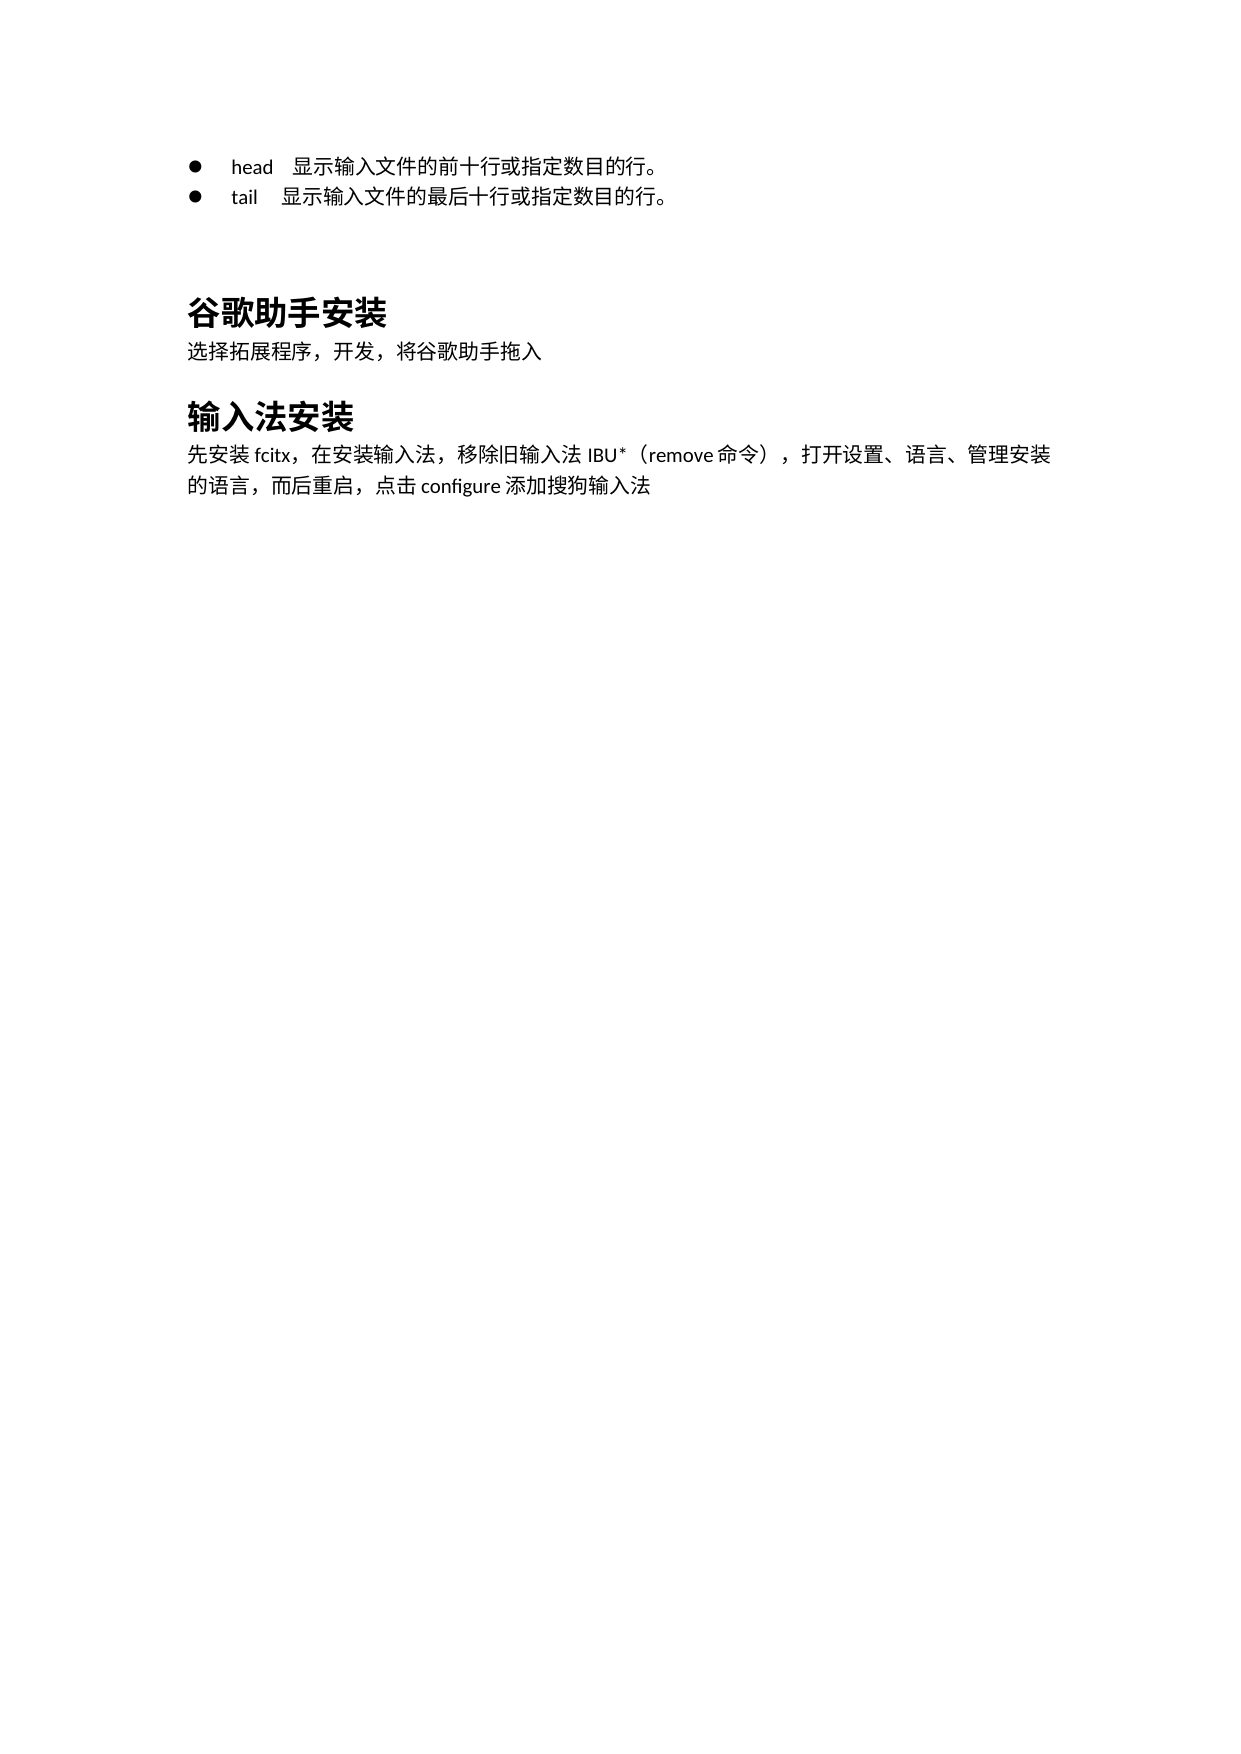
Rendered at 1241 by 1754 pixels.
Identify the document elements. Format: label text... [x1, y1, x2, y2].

list head 显示输入文件的前十行或指定数目的行。 [187, 150, 1053, 180]
list tail 显示输入文件的最后十行或指定数目的行。 [187, 180, 1053, 210]
list 先安装fcitx，在安装输入法，移除旧输入法IBU*（remove命令），打开设置、语言、管理安装的语言，而后重启，点击configure添加搜狗输入法 [187, 439, 1053, 499]
list 选择拓展程序，开发，将谷歌助手拖入 [187, 335, 1053, 365]
text 谷歌助手安装 [187, 287, 1053, 335]
text 输入法安装 [187, 391, 1053, 439]
